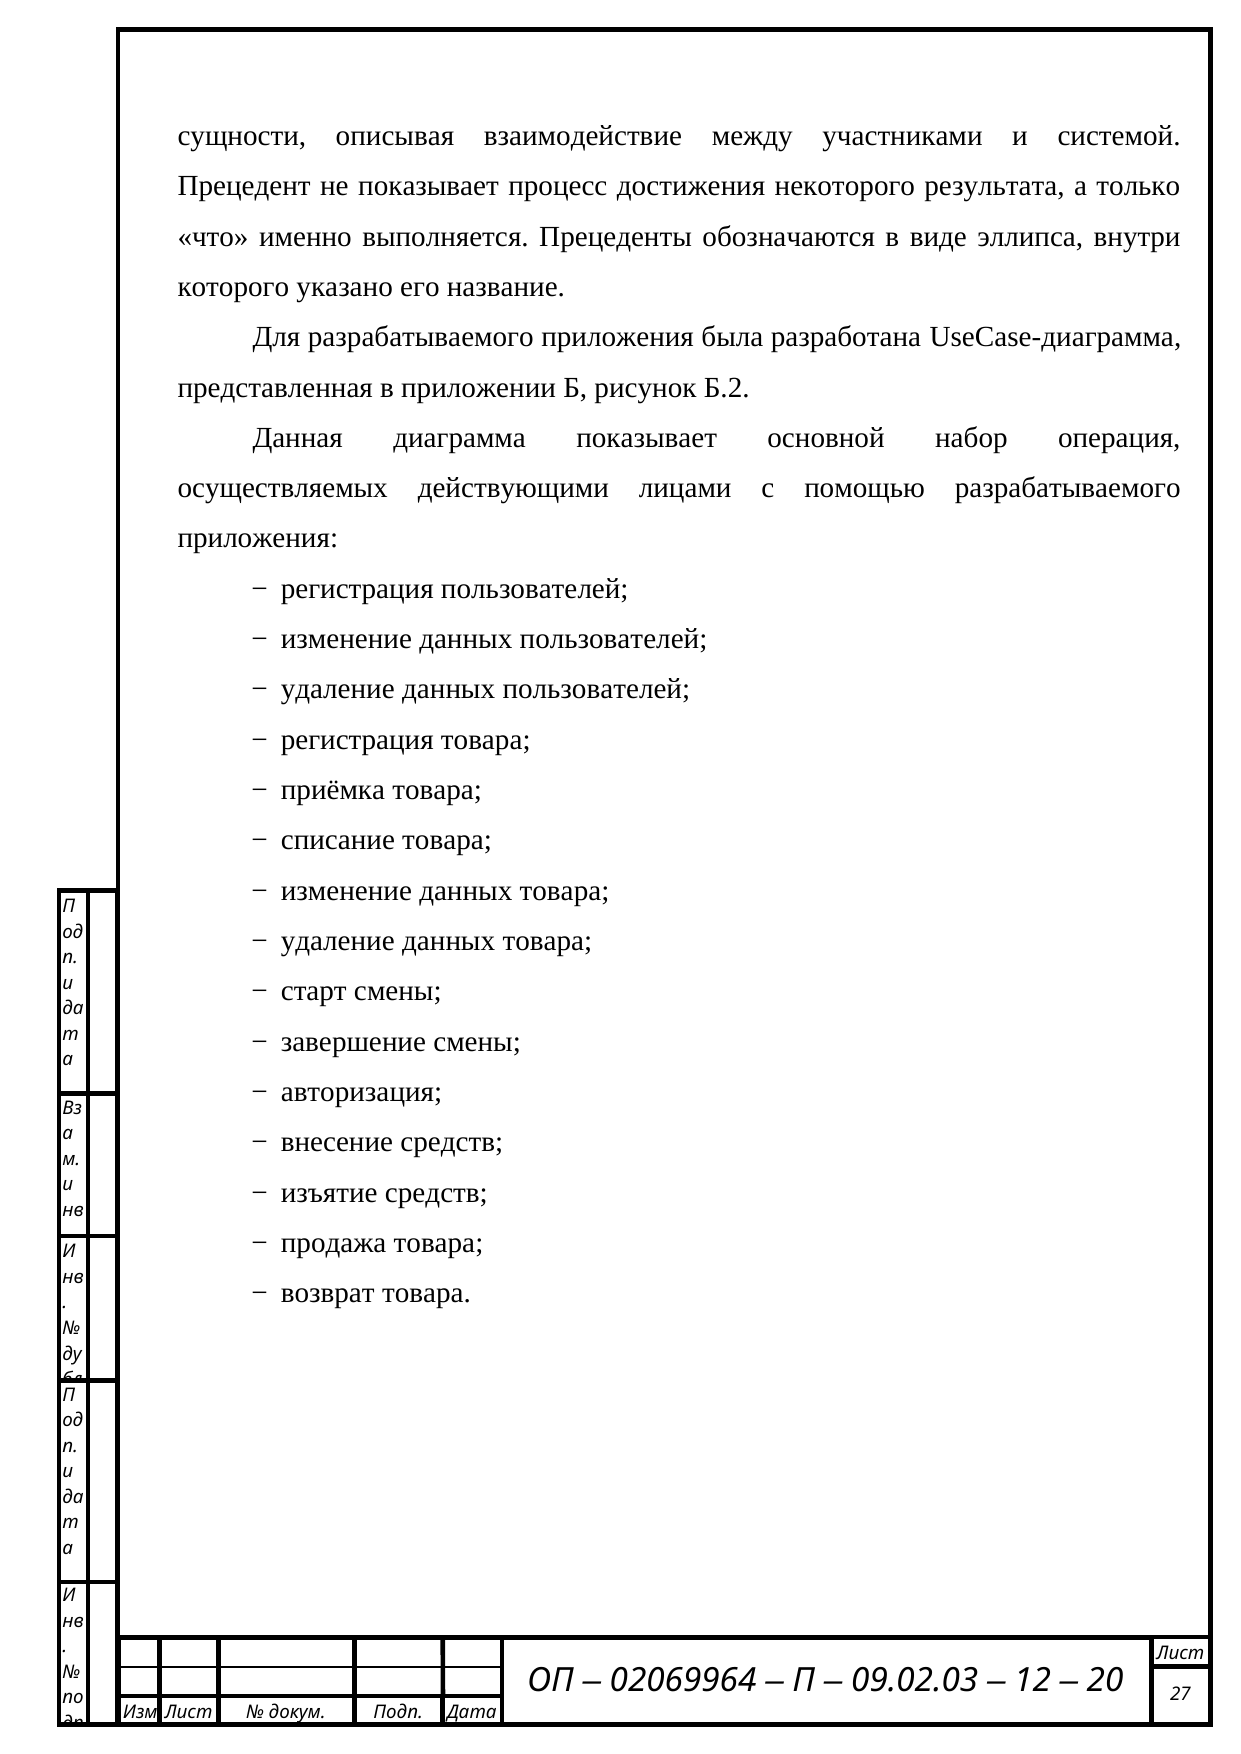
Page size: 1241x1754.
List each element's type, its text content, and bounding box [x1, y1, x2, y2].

list старт смены; [177, 973, 1181, 1007]
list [177, 118, 1181, 303]
list удаление данных пользователей; [177, 672, 1181, 705]
list завершение смены; [177, 1024, 1181, 1057]
list возврат товара. [177, 1275, 1181, 1309]
list приёмка товара; [177, 772, 1181, 806]
list регистрация пользователей; [177, 571, 1181, 604]
list внесение средств; [177, 1124, 1181, 1158]
list изъятие средств; [177, 1175, 1181, 1208]
list удаление данных товара; [177, 923, 1181, 957]
list изменение данных товара; [177, 873, 1181, 906]
list списание товара; [177, 822, 1181, 856]
list авторизация; [177, 1074, 1181, 1108]
list регистрация товара; [177, 722, 1181, 755]
list продажа товара; [177, 1225, 1181, 1258]
list изменение данных пользователей; [177, 621, 1181, 655]
list Для разрабатываемого приложения была разработана UseCase-диаграмма, представленная в приложении Б, рисунок Б.2. [177, 319, 1181, 403]
list Данная диаграмма показывает основной набор операция, осуществляемых действующими лицами с помощью разрабатываемого приложения: [177, 420, 1181, 554]
